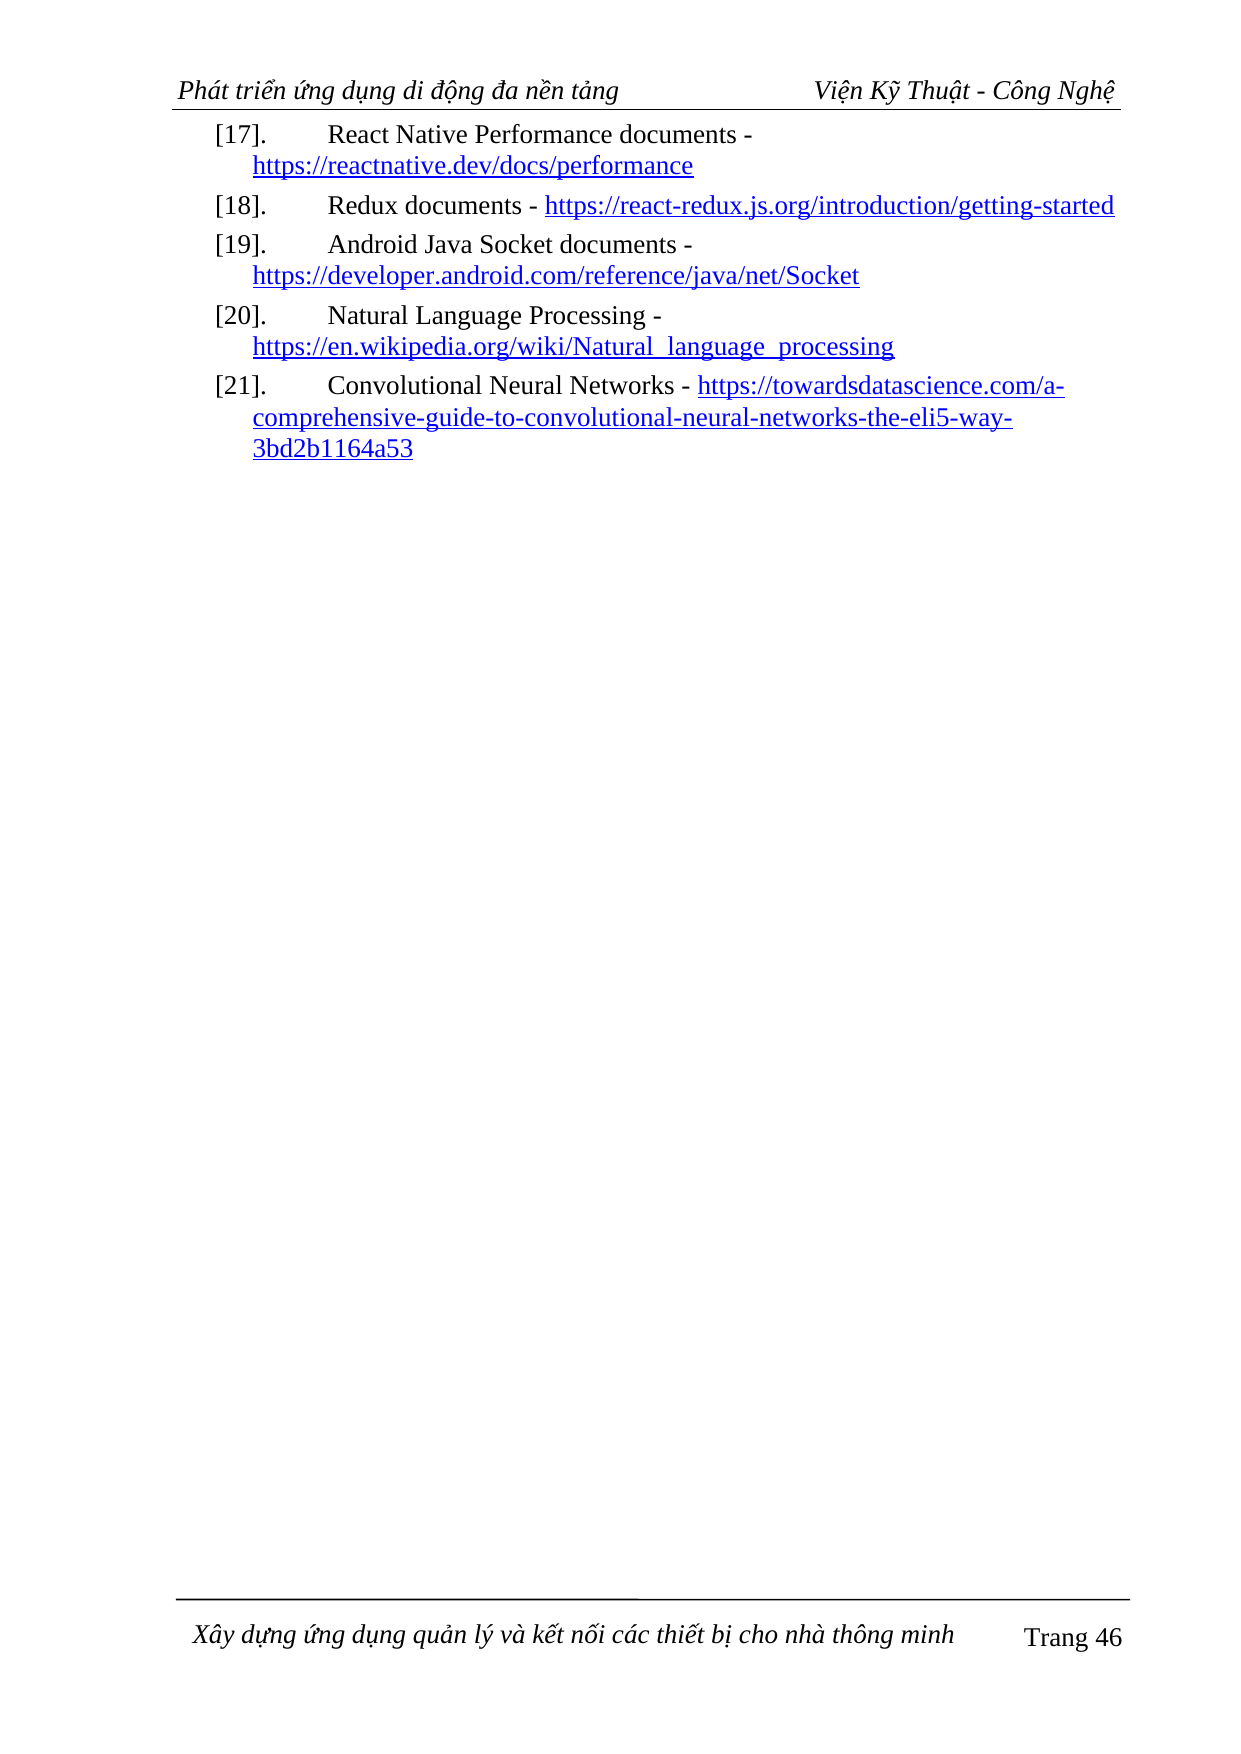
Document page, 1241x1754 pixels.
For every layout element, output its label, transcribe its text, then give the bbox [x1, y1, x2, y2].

list React Native Performance documents - https://reactnative.dev/docs/performance [215, 118, 1122, 180]
list Natural Language Processing - https://en.wikipedia.org/wiki/Natural_language_processing [215, 299, 1122, 361]
list Android Java Socket documents - https://developer.android.com/reference/java/net/Socket [215, 228, 1122, 291]
list Redux documents - https://react-redux.js.org/introduction/getting-started [215, 189, 1122, 220]
list Convolutional Neural Networks - https://towardsdatascience.com/a-comprehensive-guide-to-convolutional-neural-networks-the-eli5-way-3bd2b1164a53 [215, 369, 1122, 463]
